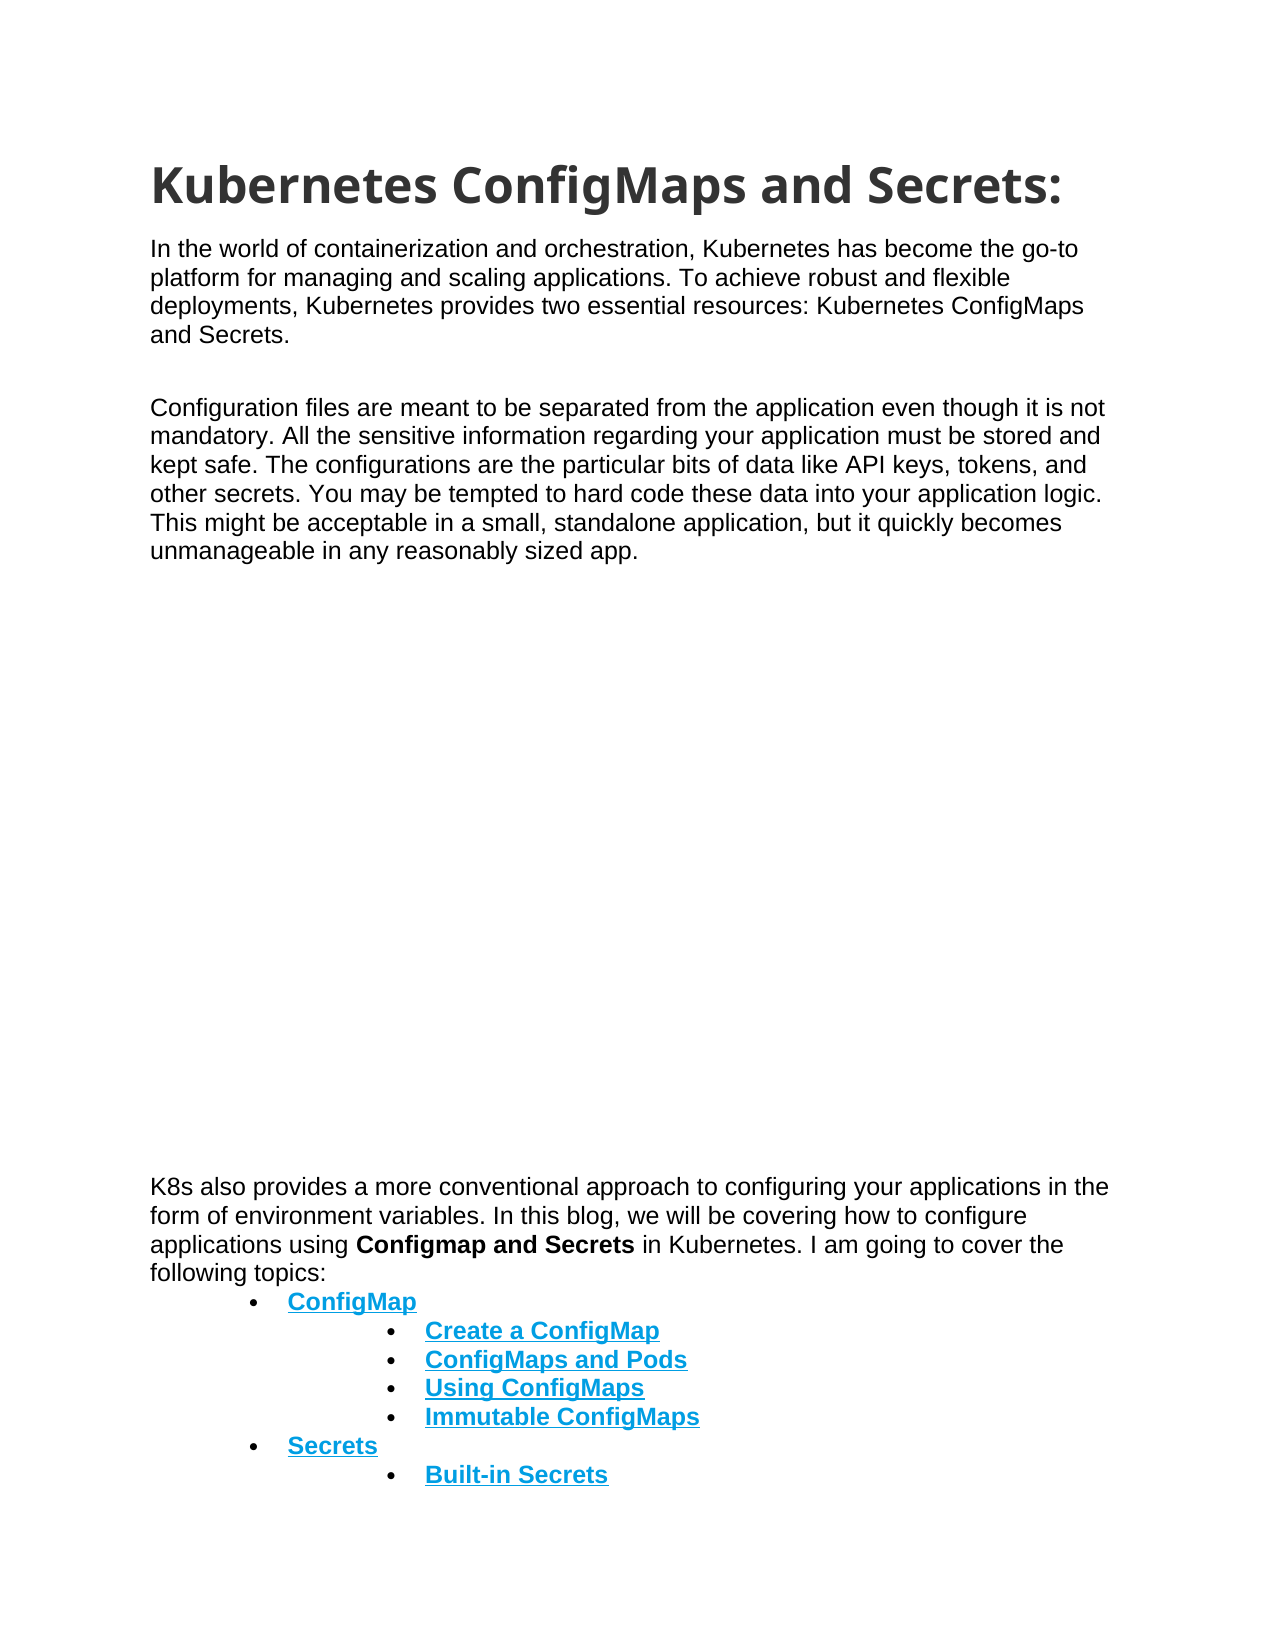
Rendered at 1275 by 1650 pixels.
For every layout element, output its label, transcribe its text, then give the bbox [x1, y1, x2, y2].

text K8s also provides a more conventional approach to configuring your applications in the form of environment variables. In this blog, we will be covering how to configure applications using Configmap and Secrets in Kubernetes. I am going to cover the following topics: [150, 1172, 1125, 1287]
list Immutable ConfigMaps [387, 1402, 1125, 1431]
list Built-in Secrets [387, 1459, 1125, 1488]
list Using ConfigMaps [387, 1373, 1125, 1402]
text Configuration files are meant to be separated from the application even though it is not mandatory. All the sensitive information regarding your application must be stored and kept safe. The configurations are the particular bits of data like API keys, tokens, and other secrets. You may be tempted to hard code these data into your application logic. This might be acceptable in a small, standalone application, but it quickly becomes unmanageable in any reasonably sized app. [150, 392, 1125, 565]
list ConfigMap [250, 1287, 1125, 1316]
text In the world of containerization and orchestration, Kubernetes has become the go-to platform for managing and scaling applications. To achieve robust and flexible deployments, Kubernetes provides two essential resources: Kubernetes ConfigMaps and Secrets. [150, 234, 1125, 349]
list ConfigMaps and Pods [387, 1344, 1125, 1373]
text Kubernetes ConfigMaps and Secrets: [150, 150, 1125, 218]
list Create a ConfigMap [387, 1316, 1125, 1344]
list Secrets [250, 1431, 1125, 1459]
